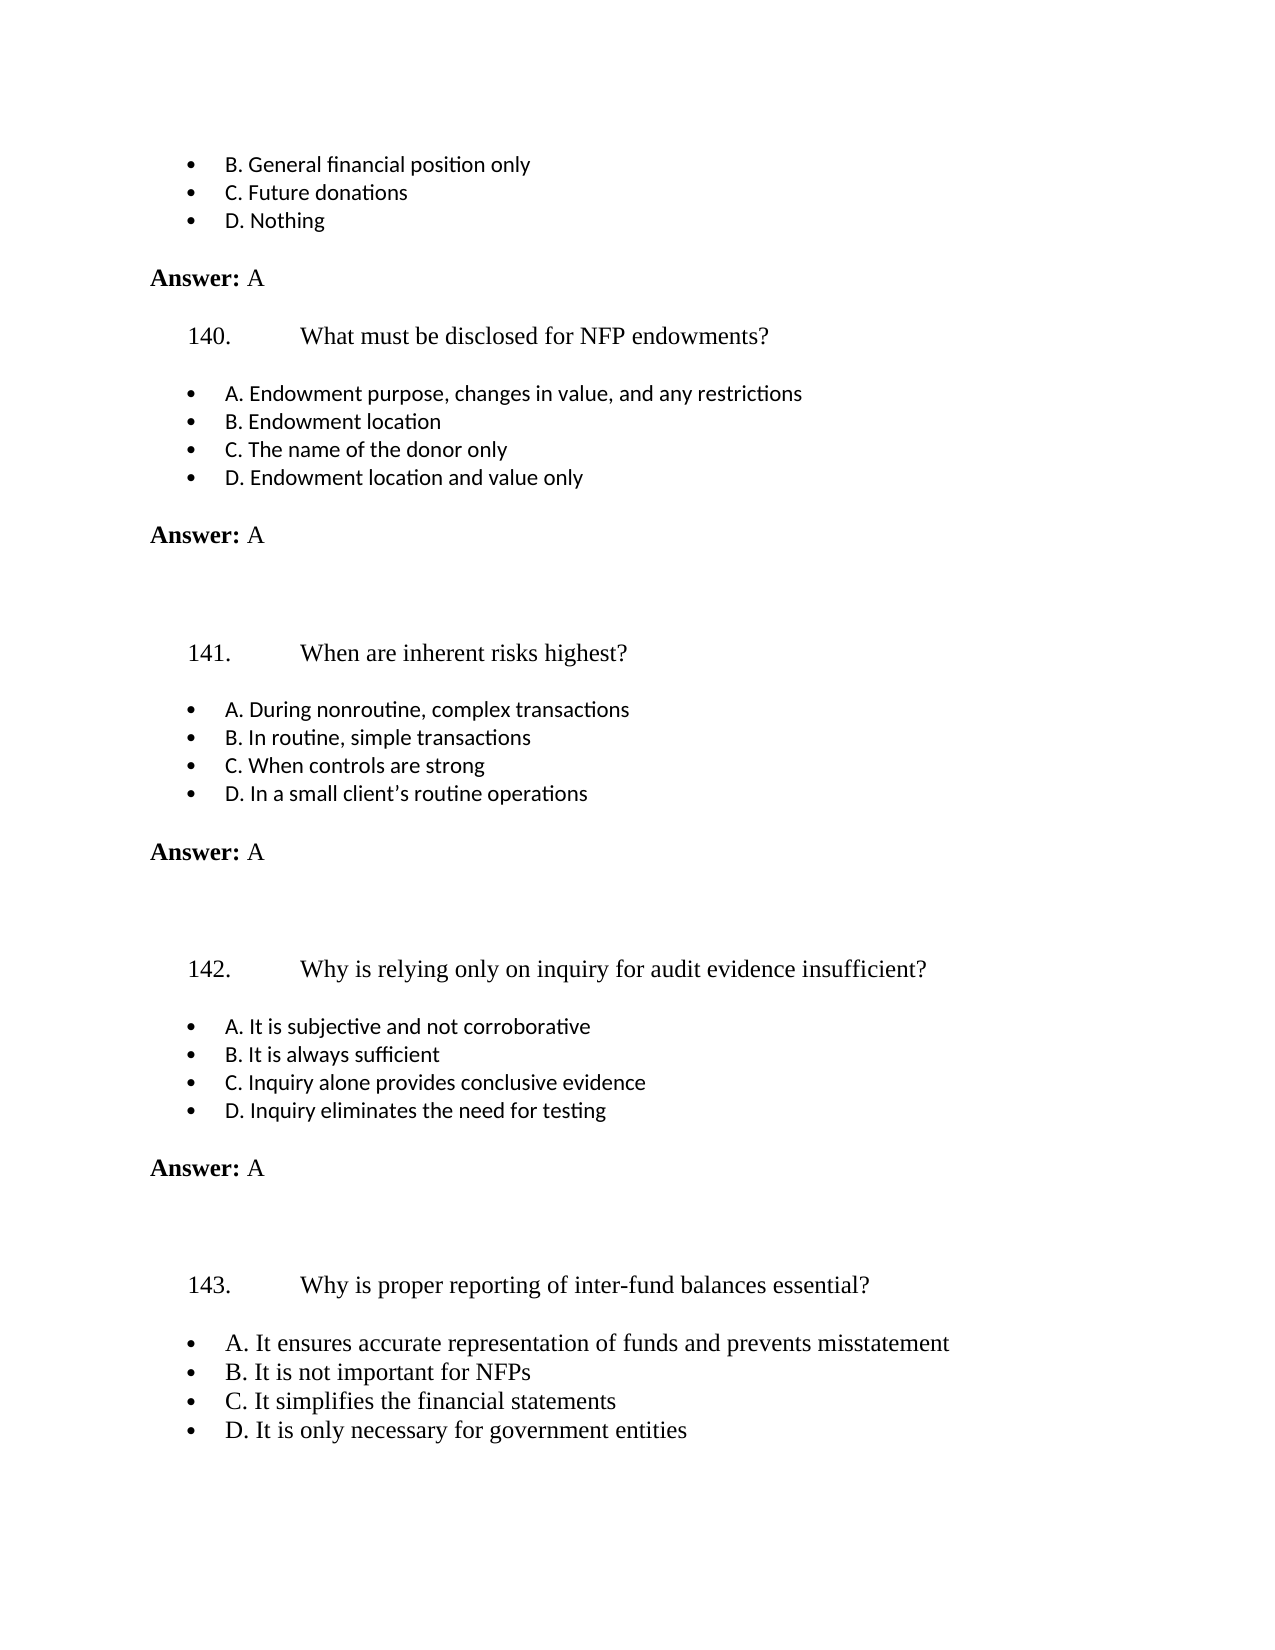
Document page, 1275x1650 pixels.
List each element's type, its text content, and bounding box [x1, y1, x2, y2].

list C. When controls are strong [187, 752, 1125, 779]
list A. It is subjective and not corroborative [187, 1012, 1125, 1040]
list B. Endowment location [187, 407, 1125, 435]
list B. In routine, simple transactions [187, 723, 1125, 752]
list What must be disclosed for NFP endowments? [187, 321, 1125, 350]
text Answer: A [150, 1153, 1125, 1182]
text Answer: A [150, 837, 1125, 866]
list C. The name of the donor only [187, 435, 1125, 463]
list B. It is always sufficient [187, 1040, 1125, 1068]
text Answer: A [150, 520, 1125, 549]
list B. It is not important for NFPs [187, 1357, 1125, 1386]
list D. It is only necessary for government entities [187, 1415, 1125, 1443]
list A. Endowment purpose, changes in value, and any restrictions [187, 379, 1125, 407]
list When are inherent risks highest? [187, 638, 1125, 666]
list C. It simplifies the financial statements [187, 1386, 1125, 1415]
list A. During nonroutine, complex transactions [187, 696, 1125, 723]
list C. Future donations [187, 178, 1125, 206]
list Why is relying only on inquiry for audit evidence insufficient? [187, 954, 1125, 983]
list D. Inquiry eliminates the need for testing [187, 1096, 1125, 1124]
list D. Nothing [187, 206, 1125, 234]
list D. In a small client’s routine operations [187, 779, 1125, 808]
list D. Endowment location and value only [187, 463, 1125, 491]
list B. General financial position only [187, 150, 1125, 178]
list C. Inquiry alone provides conclusive evidence [187, 1068, 1125, 1096]
list Why is proper reporting of inter-fund balances essential? [187, 1271, 1125, 1299]
list A. It ensures accurate representation of funds and prevents misstatement [187, 1328, 1125, 1357]
text Answer: A [150, 263, 1125, 292]
